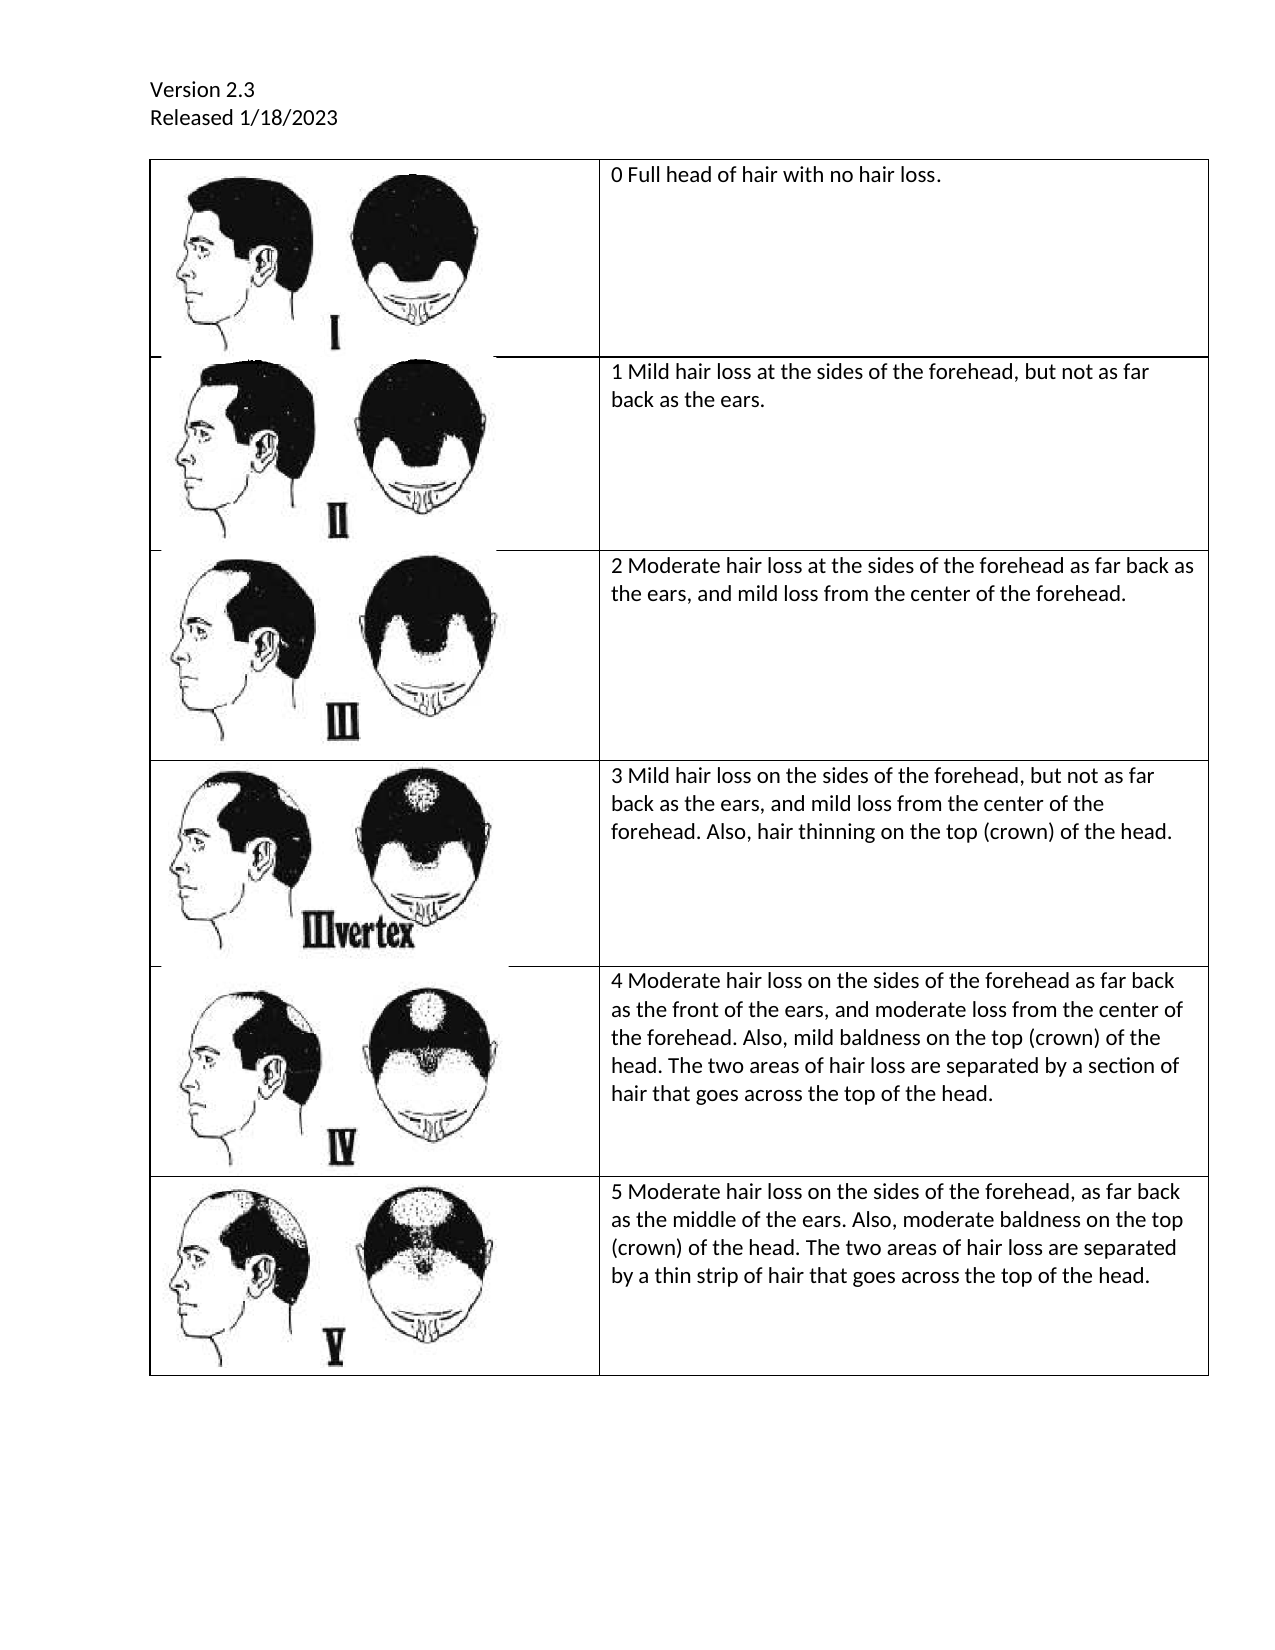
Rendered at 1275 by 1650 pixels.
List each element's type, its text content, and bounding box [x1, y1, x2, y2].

picture [161, 1177, 498, 1375]
picture [161, 761, 517, 1176]
table_cell [151, 761, 161, 966]
table_cell 3 Mild hair loss on the sides of the forehead, but not as far back as the ears, and mild loss from the center of the forehead. Also, hair thinning on the top (crown) of the head. [600, 761, 1208, 966]
table_cell 0 Full head of hair with no hair loss. [600, 160, 1208, 356]
table_cell [494, 160, 599, 356]
table_cell 1 Mild hair loss at the sides of the forehead, but not as far back as the ears. [600, 358, 1208, 550]
table_cell [151, 1177, 161, 1374]
table_cell [509, 967, 599, 1176]
table_cell [497, 358, 599, 550]
table_cell [517, 761, 599, 966]
table_cell [151, 967, 161, 1176]
table_cell 4 Moderate hair loss on the sides of the forehead as far back as the front of the ears, and moderate loss from the center of the forehead. Also, mild baldness on the top (crown) of the head. The two areas of hair loss are separated by a section of hair that goes across the top of the head. [600, 967, 1208, 1176]
table_cell 5 Moderate hair loss on the sides of the forehead, as far back as the middle of the ears. Also, moderate baldness on the top (crown) of the head. The two areas of hair loss are separated by a thin strip of hair that goes across the top of the head. [600, 1177, 1208, 1374]
table_cell [151, 160, 161, 356]
picture [161, 160, 512, 760]
table_cell 2 Moderate hair loss at the sides of the forehead as far back as the ears, and mild loss from the center of the forehead. [600, 551, 1208, 760]
table_cell [151, 551, 161, 760]
table_cell [151, 358, 161, 550]
table_cell [498, 1177, 599, 1374]
table_cell [512, 551, 599, 760]
